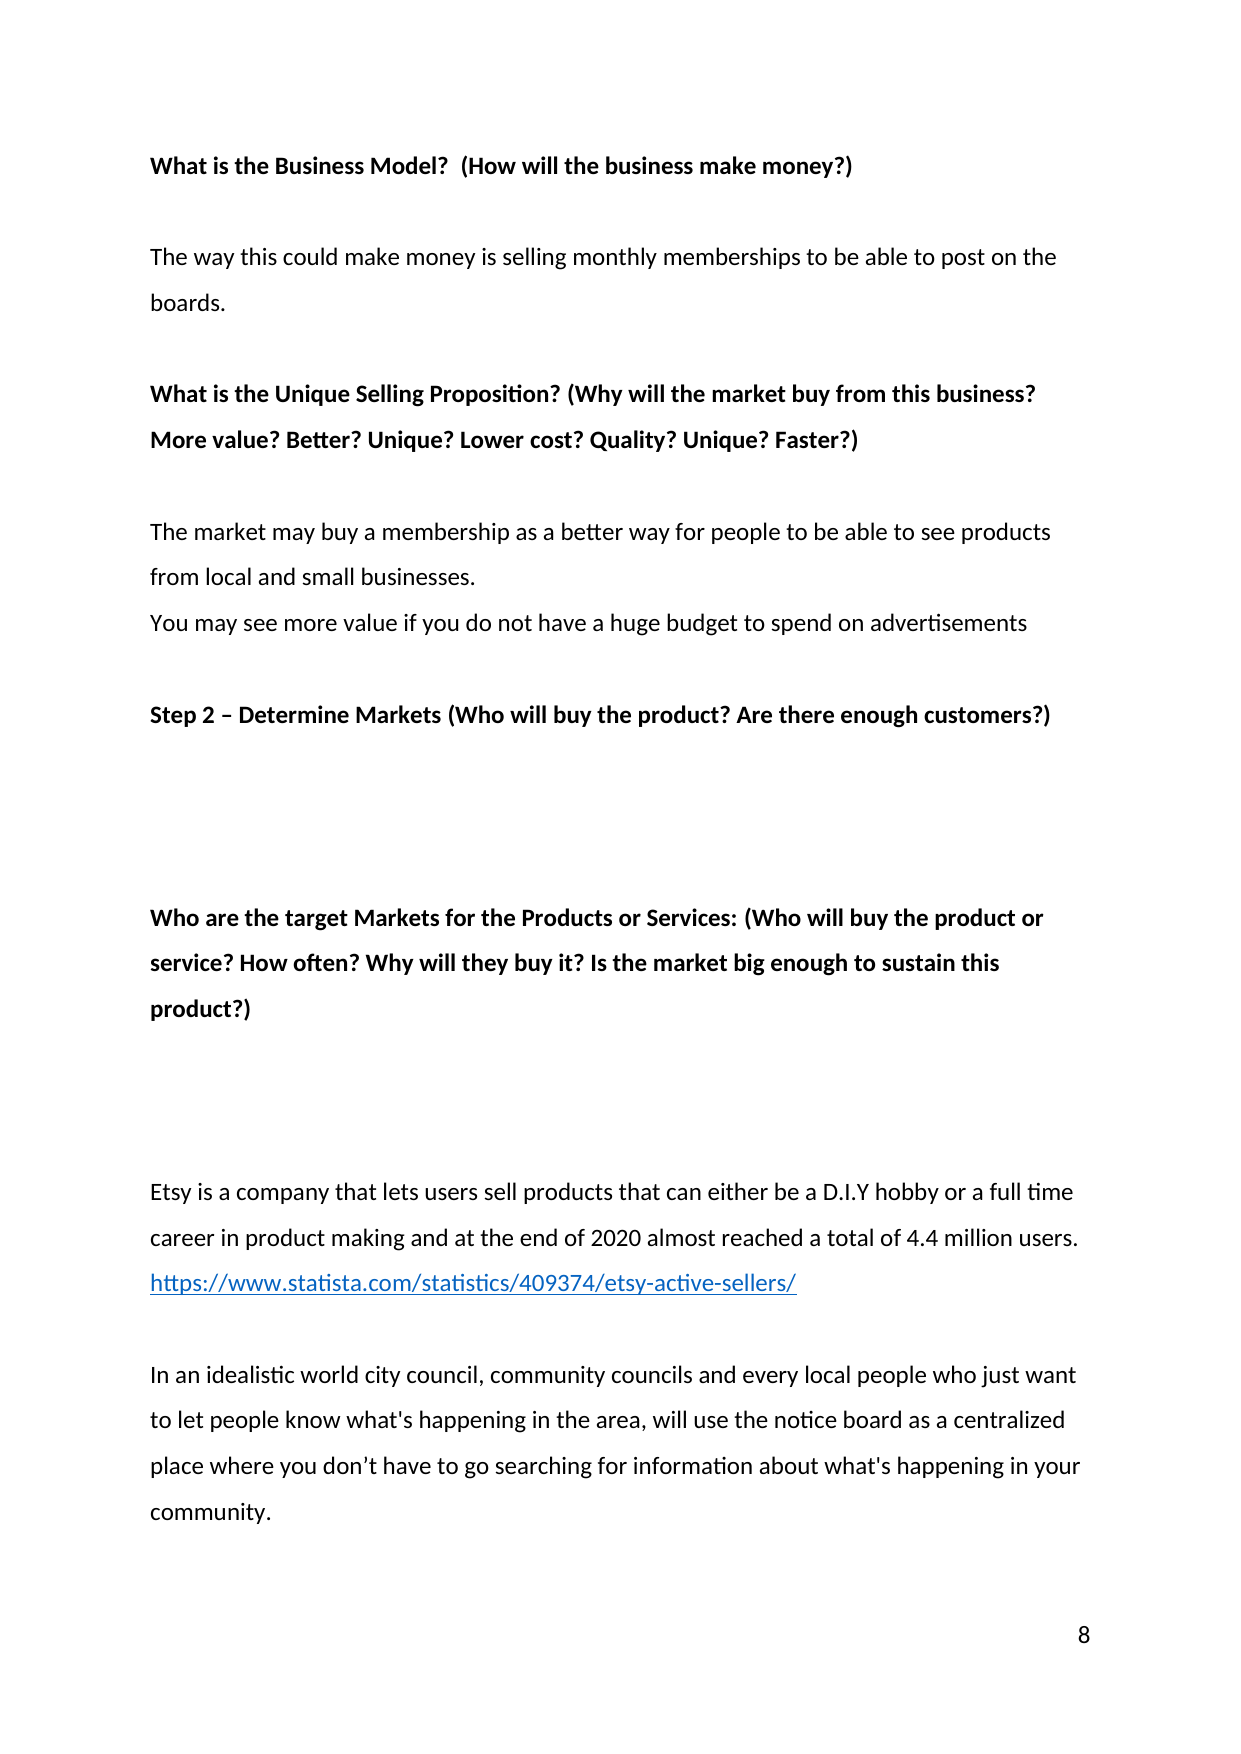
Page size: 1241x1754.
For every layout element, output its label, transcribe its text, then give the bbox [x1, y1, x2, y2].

text Who are the target Markets for the Products or Services: (Who will buy the product or service? How often? Why will they buy it? Is the market big enough to sustain this product?) [150, 902, 1090, 1024]
text Etsy is a company that lets users sell products that can either be a D.I.Y hobby or a full time career in product making and at the end of 2020 almost reached a total of 4.4 million users. [150, 1176, 1090, 1252]
text What is the Business Model? (How will the business make money?) [150, 150, 1090, 181]
text In an idealistic world city council, community councils and every local people who just want to let people know what's happening in the area, will use the notice board as a centralized place where you don’t have to go searching for information about what's happening in your community. [150, 1359, 1090, 1527]
text The way this could make money is selling monthly memberships to be able to post on the boards. [150, 241, 1090, 318]
text https://www.statista.com/statistics/409374/etsy-active-sellers/ [150, 1267, 1090, 1298]
text Step 2 – Determine Markets (Who will buy the product? Are there enough customers?) [150, 699, 1090, 729]
text You may see more value if you do not have a huge budget to spend on advertisements [150, 607, 1090, 638]
text The market may buy a membership as a better way for people to be able to see products from local and small businesses. [150, 516, 1090, 592]
text What is the Unique Selling Proposition? (Why will the market buy from this business? More value? Better? Unique? Lower cost? Quality? Unique? Faster?) [150, 379, 1090, 455]
